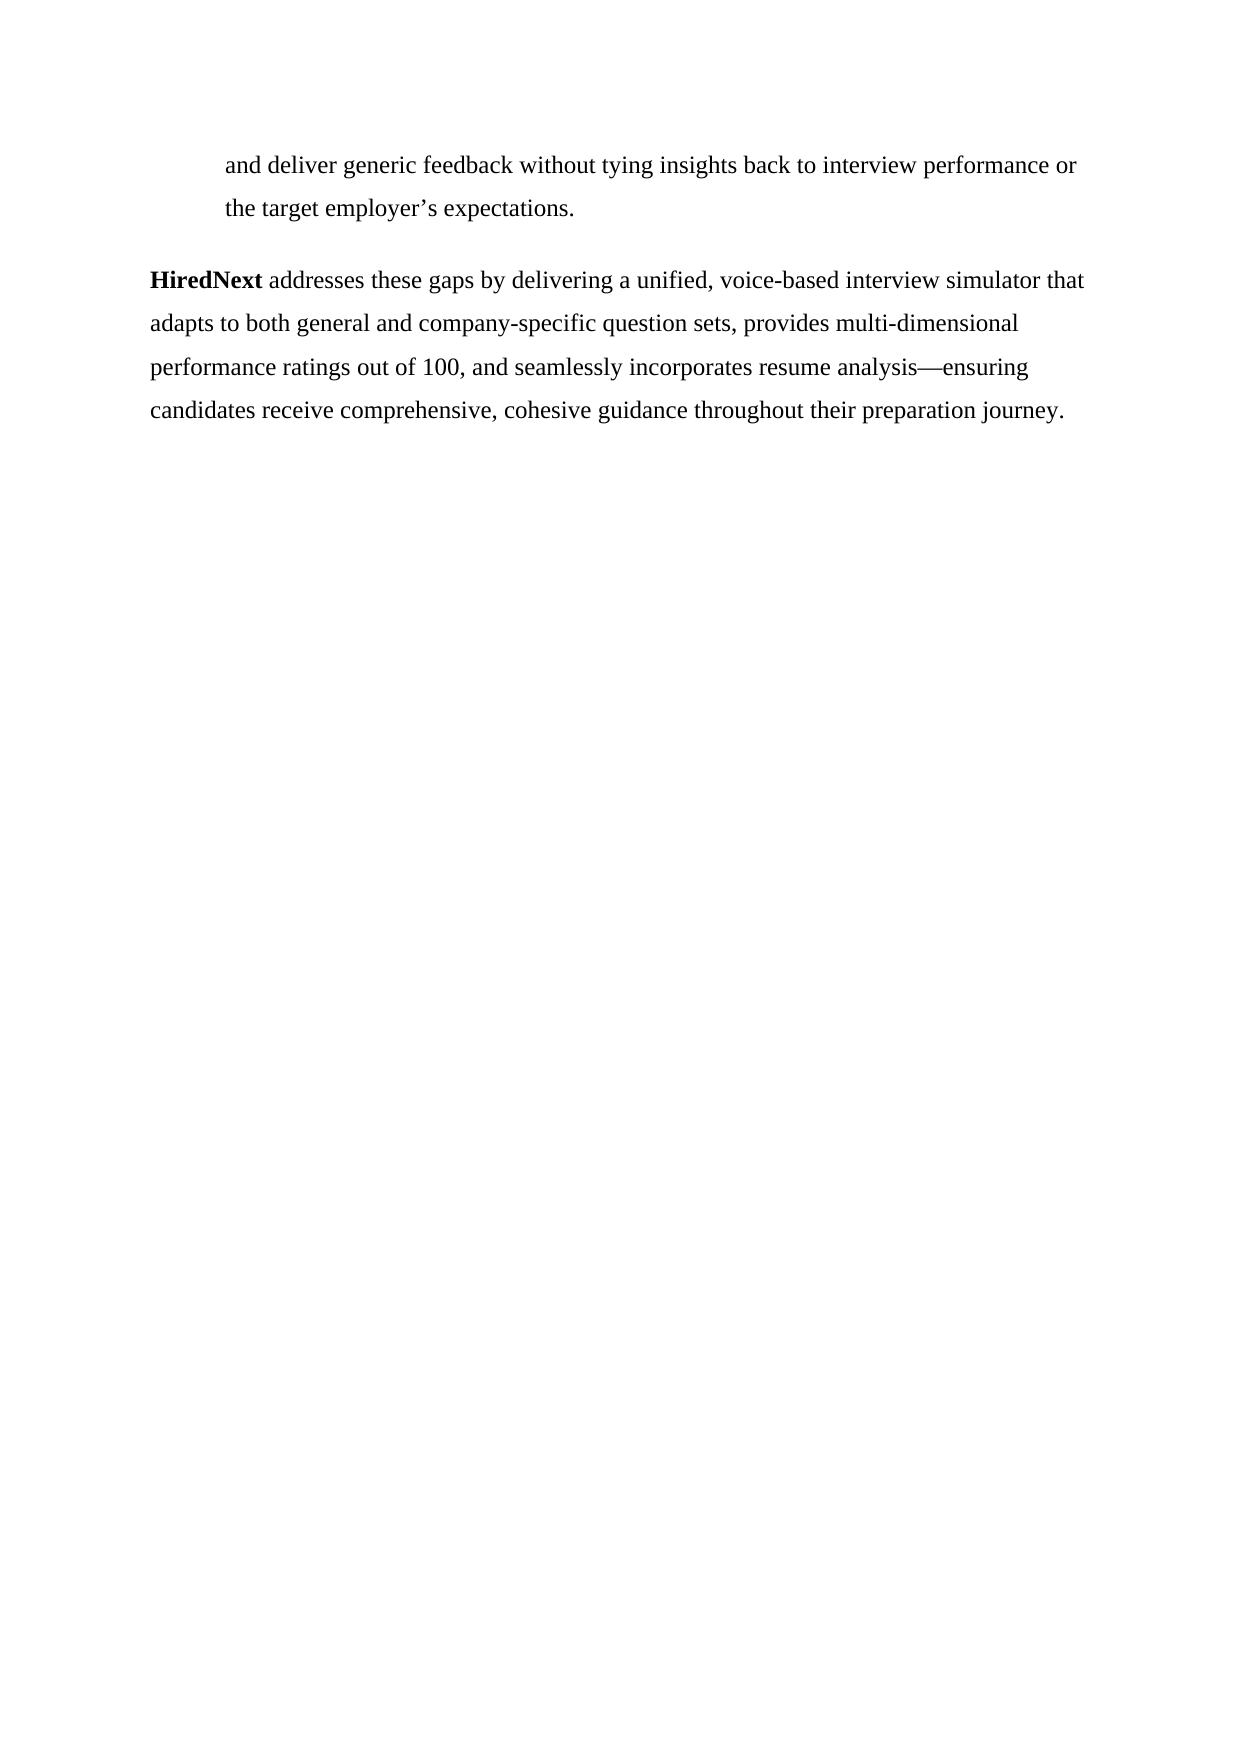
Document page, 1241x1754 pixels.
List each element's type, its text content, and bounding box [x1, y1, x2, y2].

text HiredNext addresses these gaps by delivering a unified, voice-based interview simulator that adapts to both general and company-specific question sets, provides multi-dimensional performance ratings out of 100, and seamlessly incorporates resume analysis—ensuring candidates receive comprehensive, cohesive guidance throughout their preparation journey. [150, 265, 1090, 423]
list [187, 150, 1090, 222]
